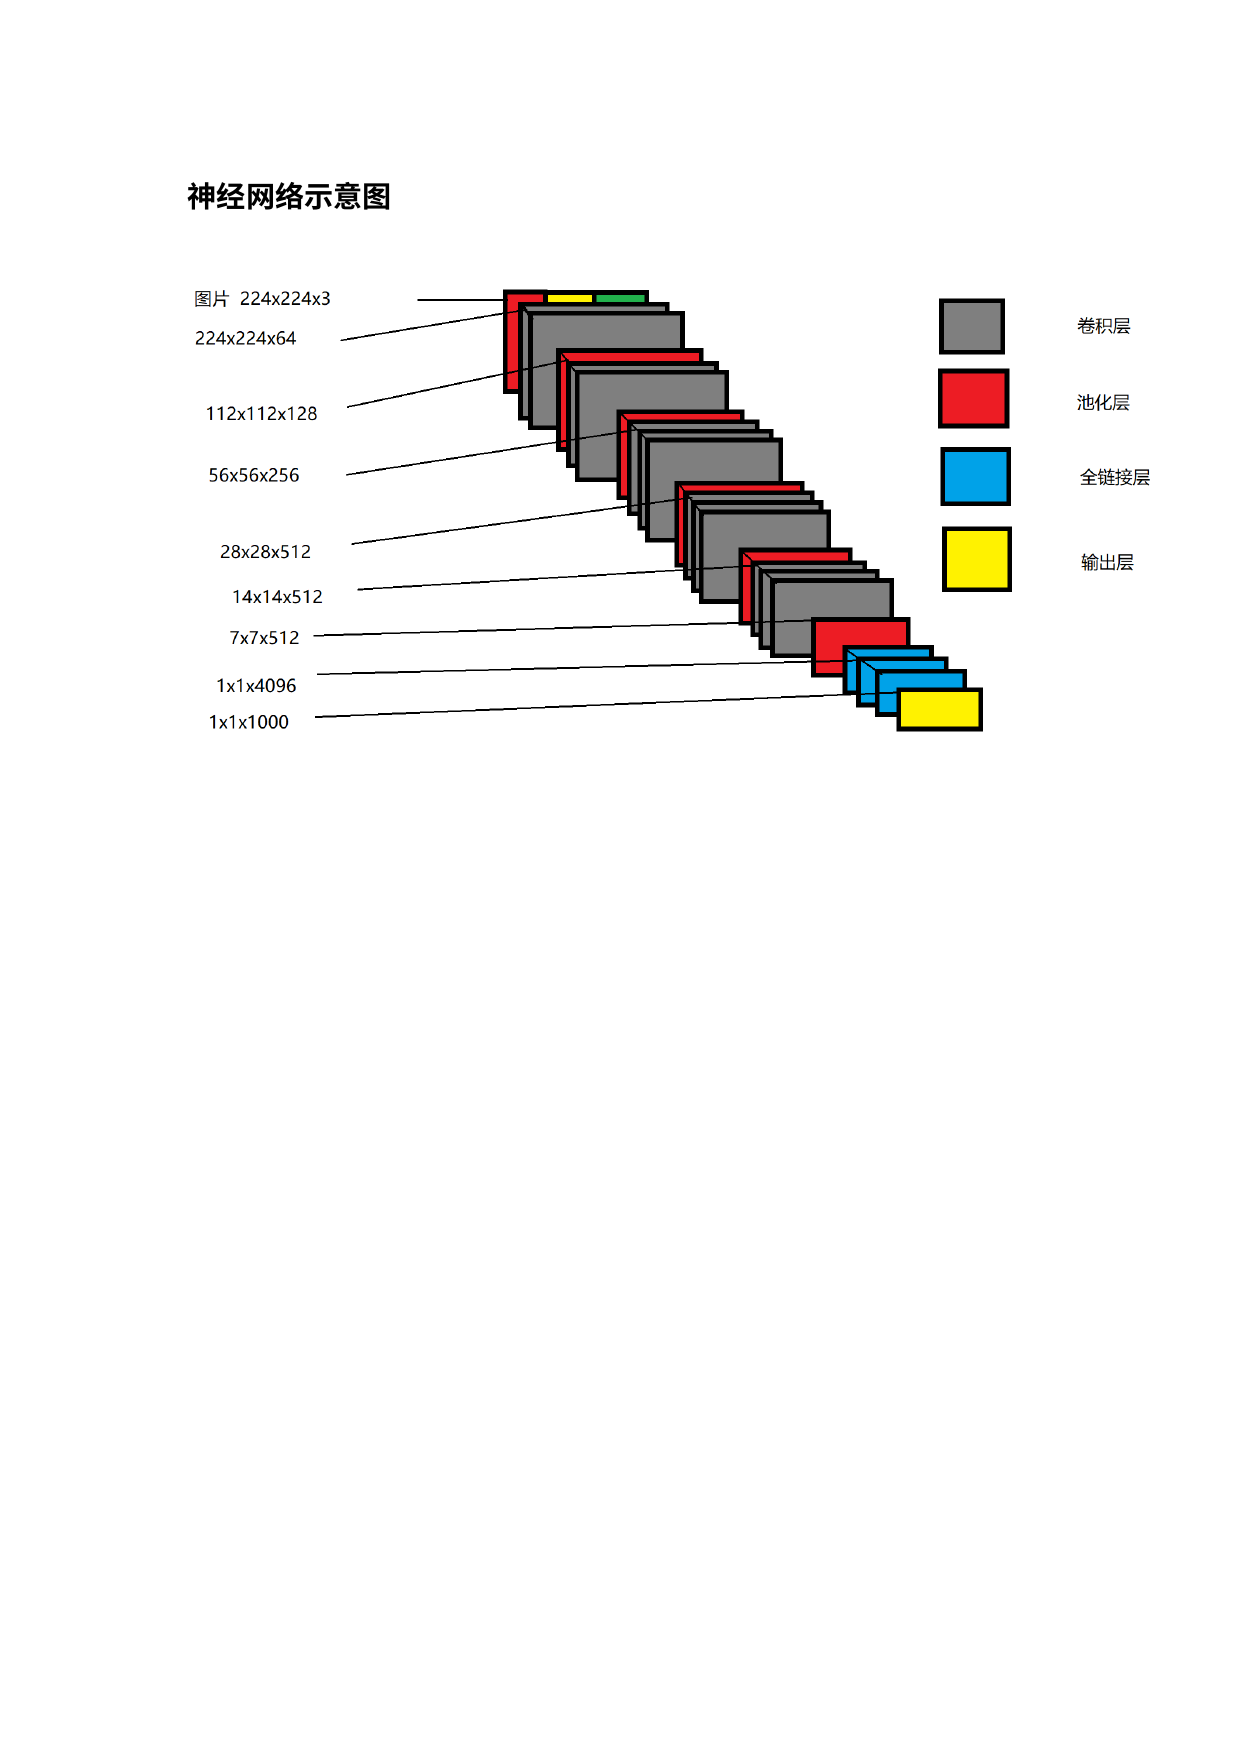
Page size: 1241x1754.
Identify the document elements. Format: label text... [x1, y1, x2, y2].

picture [187, 280, 1241, 1250]
subtitle 神经网络示意图 [187, 162, 1053, 227]
